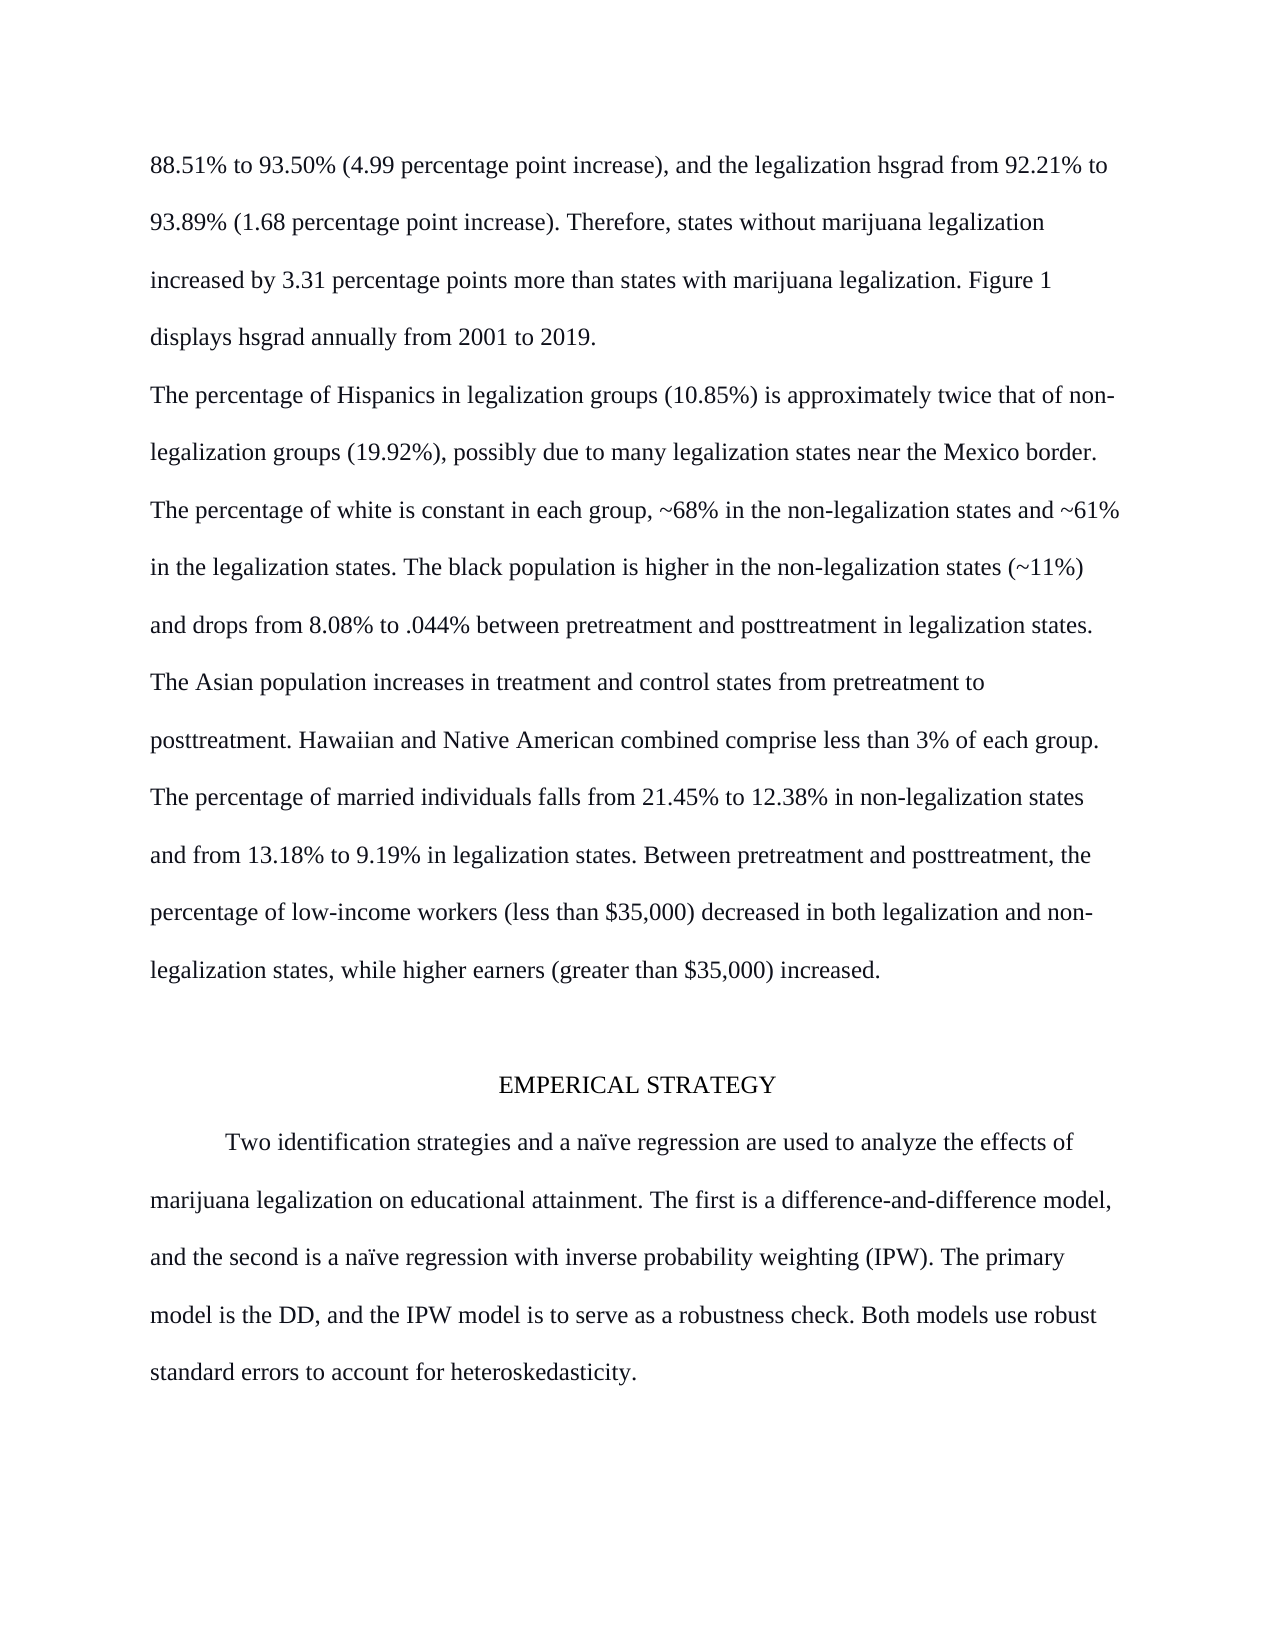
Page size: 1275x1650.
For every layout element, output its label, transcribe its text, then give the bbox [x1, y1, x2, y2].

text The percentage of Hispanics in legalization groups (10.85%) is approximately twice that of non-legalization groups (19.92%), possibly due to many legalization states near the Mexico border. The percentage of white is constant in each group, ~68% in the non-legalization states and ~61% in the legalization states. The black population is higher in the non-legalization states (~11%) and drops from 8.08% to .044% between pretreatment and posttreatment in legalization states. The Asian population increases in treatment and control states from pretreatment to posttreatment. Hawaiian and Native American combined comprise less than 3% of each group. The percentage of married individuals falls from 21.45% to 12.38% in non-legalization states and from 13.18% to 9.19% in legalization states. Between pretreatment and posttreatment, the percentage of low-income workers (less than $35,000) decreased in both legalization and non-legalization states, while higher earners (greater than $35,000) increased. [150, 380, 1125, 984]
text Two identification strategies and a naïve regression are used to analyze the effects of marijuana legalization on educational attainment. The first is a difference-and-difference model, and the second is a naïve regression with inverse probability weighting (IPW). The primary model is the DD, and the IPW model is to serve as a robustness check. Both models use robust standard errors to account for heteroskedasticity. [150, 1127, 1125, 1386]
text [150, 150, 1125, 351]
text EMPERICAL STRATEGY [150, 1070, 1125, 1099]
